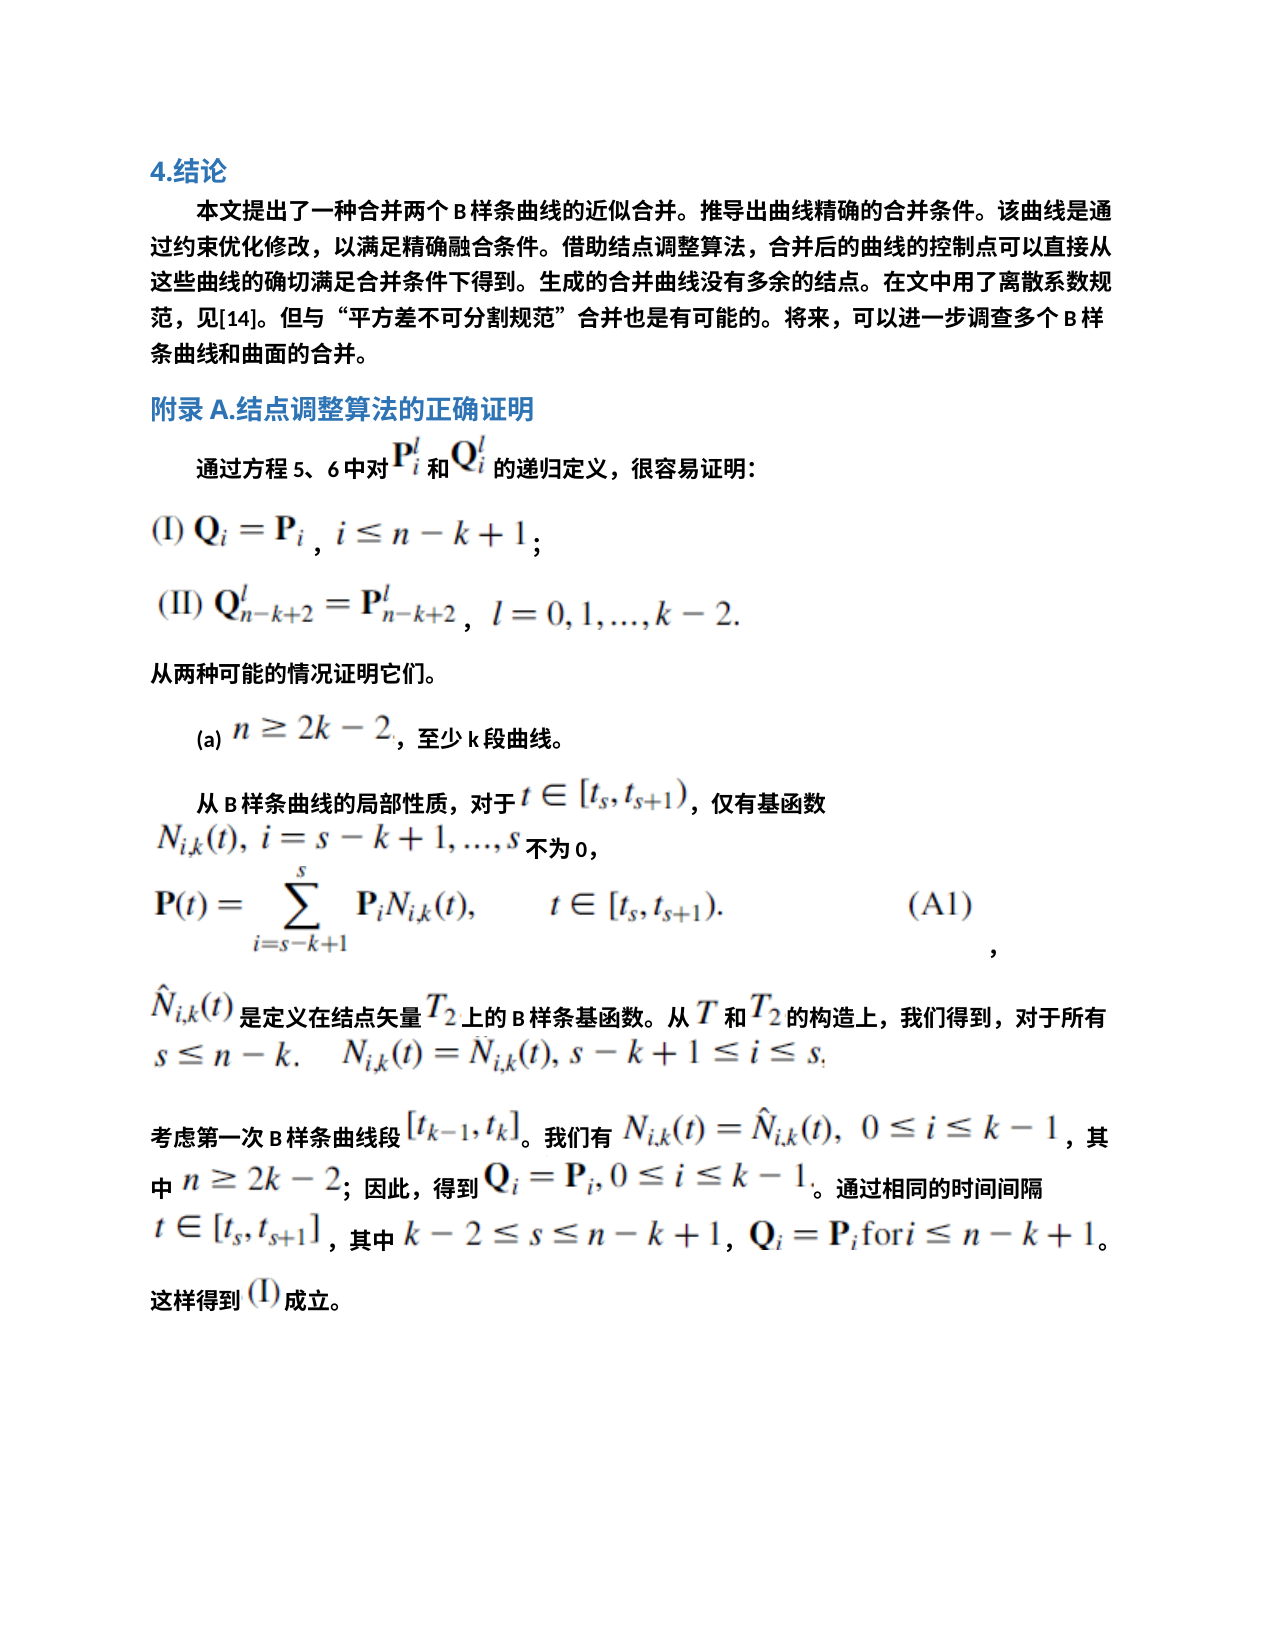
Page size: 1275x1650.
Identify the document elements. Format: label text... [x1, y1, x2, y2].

picture [401, 1101, 522, 1147]
picture [150, 866, 988, 956]
text (a) ，至少k段曲线。 [150, 708, 1125, 754]
picture [422, 987, 462, 1027]
picture [340, 1036, 825, 1076]
picture [150, 981, 239, 1027]
text 通过方程5、6中对和的递归定义，很容易证明： [150, 431, 1125, 484]
picture [746, 1213, 1098, 1250]
picture [747, 987, 787, 1027]
picture [516, 773, 689, 812]
text 这样得到成立。 [150, 1275, 1125, 1316]
picture [479, 1155, 814, 1198]
picture [395, 1216, 724, 1250]
picture [333, 503, 531, 554]
picture [450, 430, 494, 478]
picture [172, 1160, 342, 1198]
picture [689, 997, 724, 1027]
picture [150, 1037, 299, 1076]
text 本文提出了一种合并两个B样条曲线的近似合并。推导出曲线精确的合并条件。该曲线是通过约束优化修改，以满足精确融合条件。借助结点调整算法，合并后的曲线的控制点可以直接从这些曲线的确切满足合并条件下得到。生成的合并曲线没有多余的结点。在文中用了离散系数规范，见[14]。但与“平方差不可分割规范”合并也是有可能的。将来，可以进一步调查多个B样条曲线和曲面的合并。 [150, 192, 1125, 369]
picture [389, 433, 427, 478]
subtitle 附录A.结点调整算法的正确证明 [150, 388, 1125, 428]
text 从两种可能的情况证明它们。 [150, 656, 1125, 689]
subtitle 4.结论 [150, 150, 1125, 189]
picture [150, 1207, 327, 1250]
picture [150, 508, 311, 554]
picture [150, 821, 525, 858]
picture [227, 708, 395, 747]
picture [483, 593, 739, 630]
picture [241, 1275, 284, 1310]
picture [613, 1107, 1064, 1147]
picture [150, 579, 461, 630]
